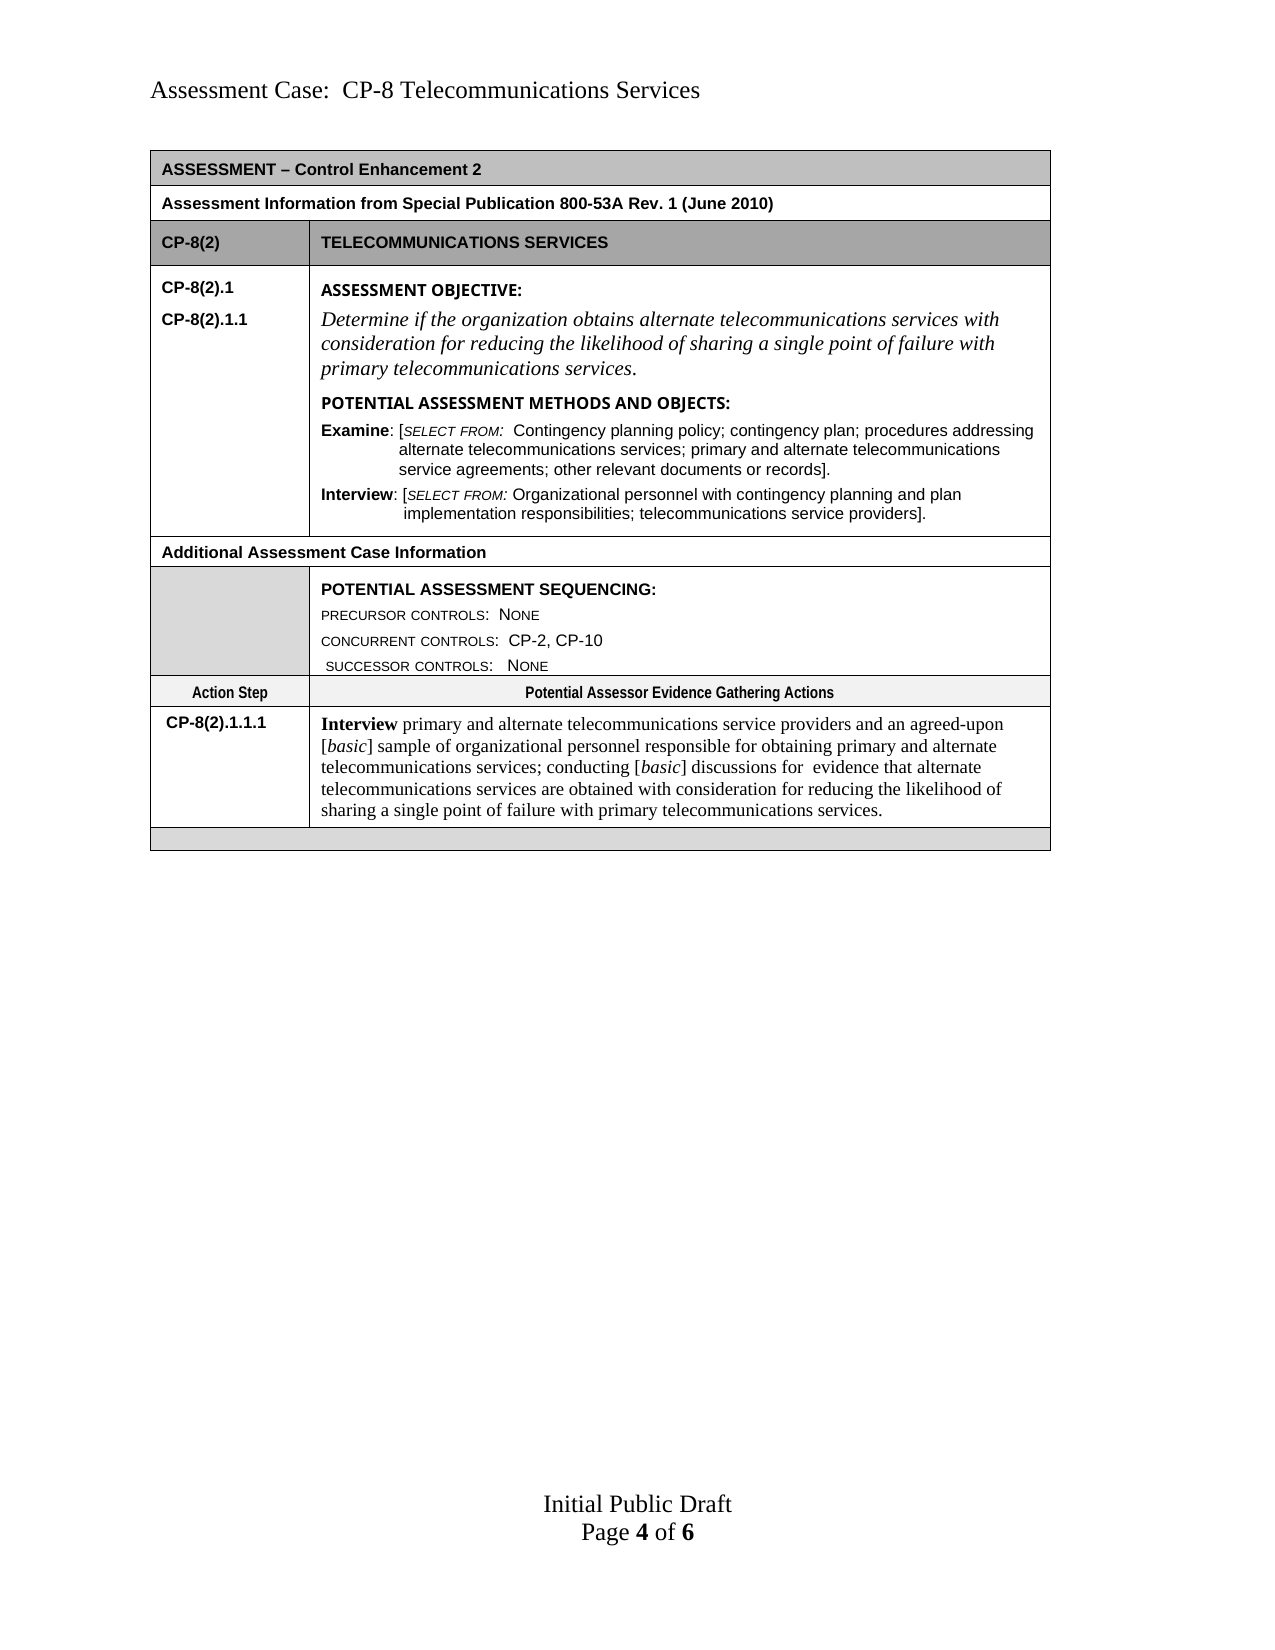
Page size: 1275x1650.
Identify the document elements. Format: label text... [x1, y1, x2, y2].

table_cell CP-8(2).1.1.1 [151, 707, 309, 827]
table_cell Interview primary and alternate telecommunications service providers and an agreed-upon [basic] sample of organizational personnel responsible for obtaining primary and alternate telecommunications services; conducting [basic] discussions for evidence that alternate telecommunications services are obtained with consideration for reducing the likelihood of sharing a single point of failure with primary telecommunications services. [310, 707, 1050, 827]
table_header ASSESSMENT – Control Enhancement 2 [151, 151, 1050, 185]
table_cell Additional Assessment Case Information [151, 537, 1050, 566]
table_cell Action Step [151, 676, 309, 706]
table_cell ASSESSMENT OBJECTIVE: Determine if the organization obtains alternate telecommunications services with consideration for reducing the likelihood of sharing a single point of failure with primary telecommunications services. POTENTIAL ASSESSMENT METHODS AND OBJECTS: Examine: [select from: Contingency planning policy; contingency plan; procedures addressing alternate telecommunications services; primary and alternate telecommunications service agreements; other relevant documents or records]. Interview: [select from: Organizational personnel with contingency planning and plan implementation responsibilities; telecommunications service providers]. [310, 266, 1050, 536]
table_cell POTENTIAL ASSESSMENT SEQUENCING: precursor controls: None concurrent controls: CP-2, CP-10 successor controls: None [310, 567, 1050, 675]
table_cell CP-8(2).1 CP-8(2).1.1 [151, 266, 309, 536]
table_cell Assessment Information from Special Publication 800-53A Rev. 1 (June 2010) [151, 186, 1050, 219]
table_cell CP-8(2) [151, 221, 309, 265]
table_cell TELECOMMUNICATIONS SERVICES [310, 221, 1050, 265]
table_cell [151, 828, 1050, 850]
table_cell Potential Assessor Evidence Gathering Actions [310, 676, 1050, 706]
table_cell [151, 567, 309, 675]
